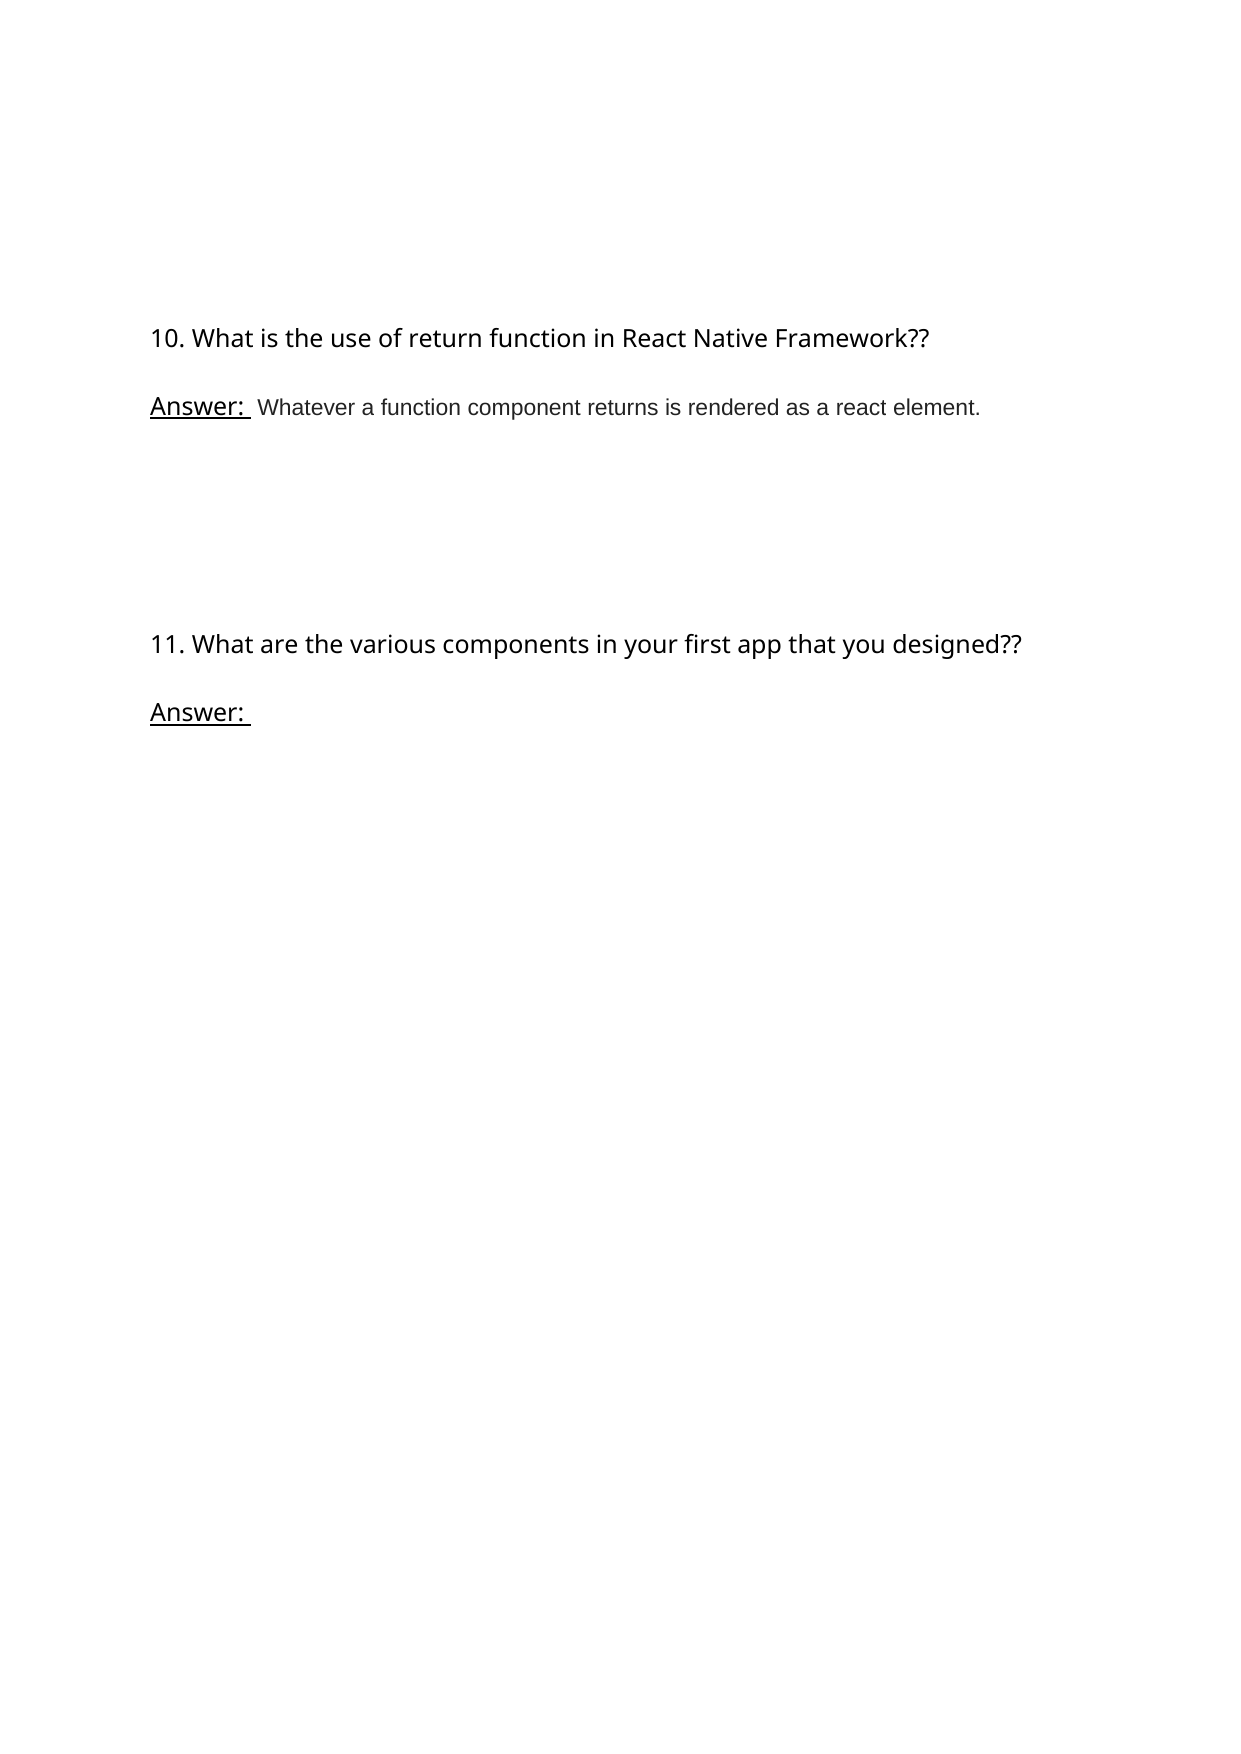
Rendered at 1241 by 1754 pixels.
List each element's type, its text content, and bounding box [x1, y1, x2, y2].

text Answer: Whatever a function component returns is rendered as a react element. [150, 388, 1090, 422]
text 11. What are the various components in your first app that you designed?? [150, 627, 1090, 661]
text 10. What is the use of return function in React Native Framework?? [150, 320, 1090, 354]
text Answer: [150, 695, 1090, 729]
